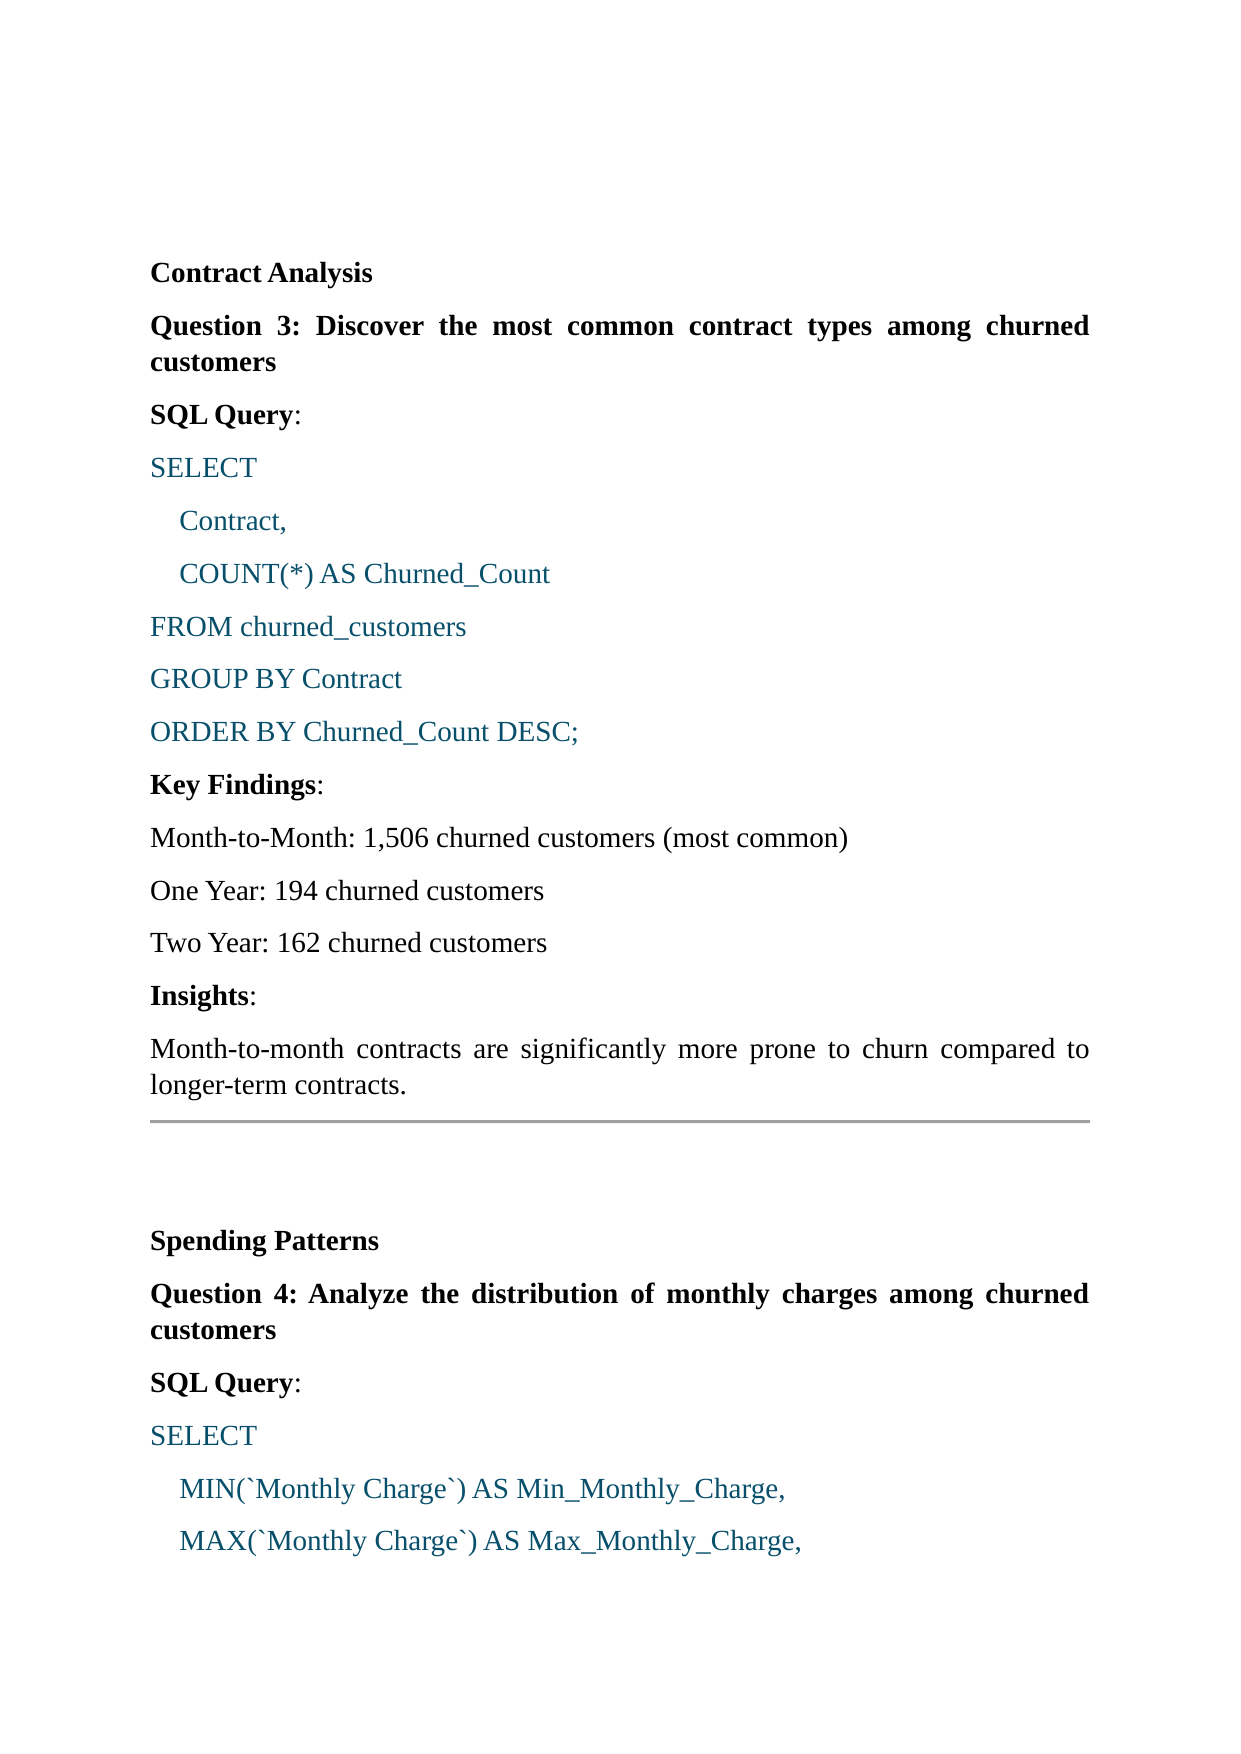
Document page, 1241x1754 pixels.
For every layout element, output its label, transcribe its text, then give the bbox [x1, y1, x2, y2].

text Question 4: Analyze the distribution of monthly charges among churned customers [150, 1276, 1090, 1346]
text Spending Patterns [150, 1223, 1090, 1257]
text Question 3: Discover the most common contract types among churned customers [150, 308, 1090, 378]
text Insights: [150, 978, 1090, 1012]
text Month-to-month contracts are significantly more prone to churn compared to longer-term contracts. [150, 1031, 1090, 1101]
text FROM churned_customers [150, 609, 1090, 642]
text SQL Query: [150, 397, 1090, 431]
text MAX(`Monthly Charge`) AS Max_Monthly_Charge, [150, 1523, 1090, 1557]
text COUNT(*) AS Churned_Count [150, 556, 1090, 589]
text GROUP BY Contract [150, 661, 1090, 695]
text Contract, [150, 503, 1090, 537]
text One Year: 194 churned customers [150, 873, 1090, 906]
text SELECT [150, 450, 1090, 484]
picture [565, 1544, 572, 1550]
text Contract Analysis [150, 256, 1090, 289]
text Two Year: 162 churned customers [150, 926, 1090, 959]
text SQL Query: [150, 1365, 1090, 1399]
text SELECT [150, 1418, 1090, 1451]
text Month-to-Month: 1,506 churned customers (most common) [150, 820, 1090, 853]
text MIN(`Monthly Charge`) AS Min_Monthly_Charge, [150, 1471, 1090, 1504]
text Key Findings: [150, 767, 1090, 801]
text ORDER BY Churned_Count DESC; [150, 714, 1090, 748]
